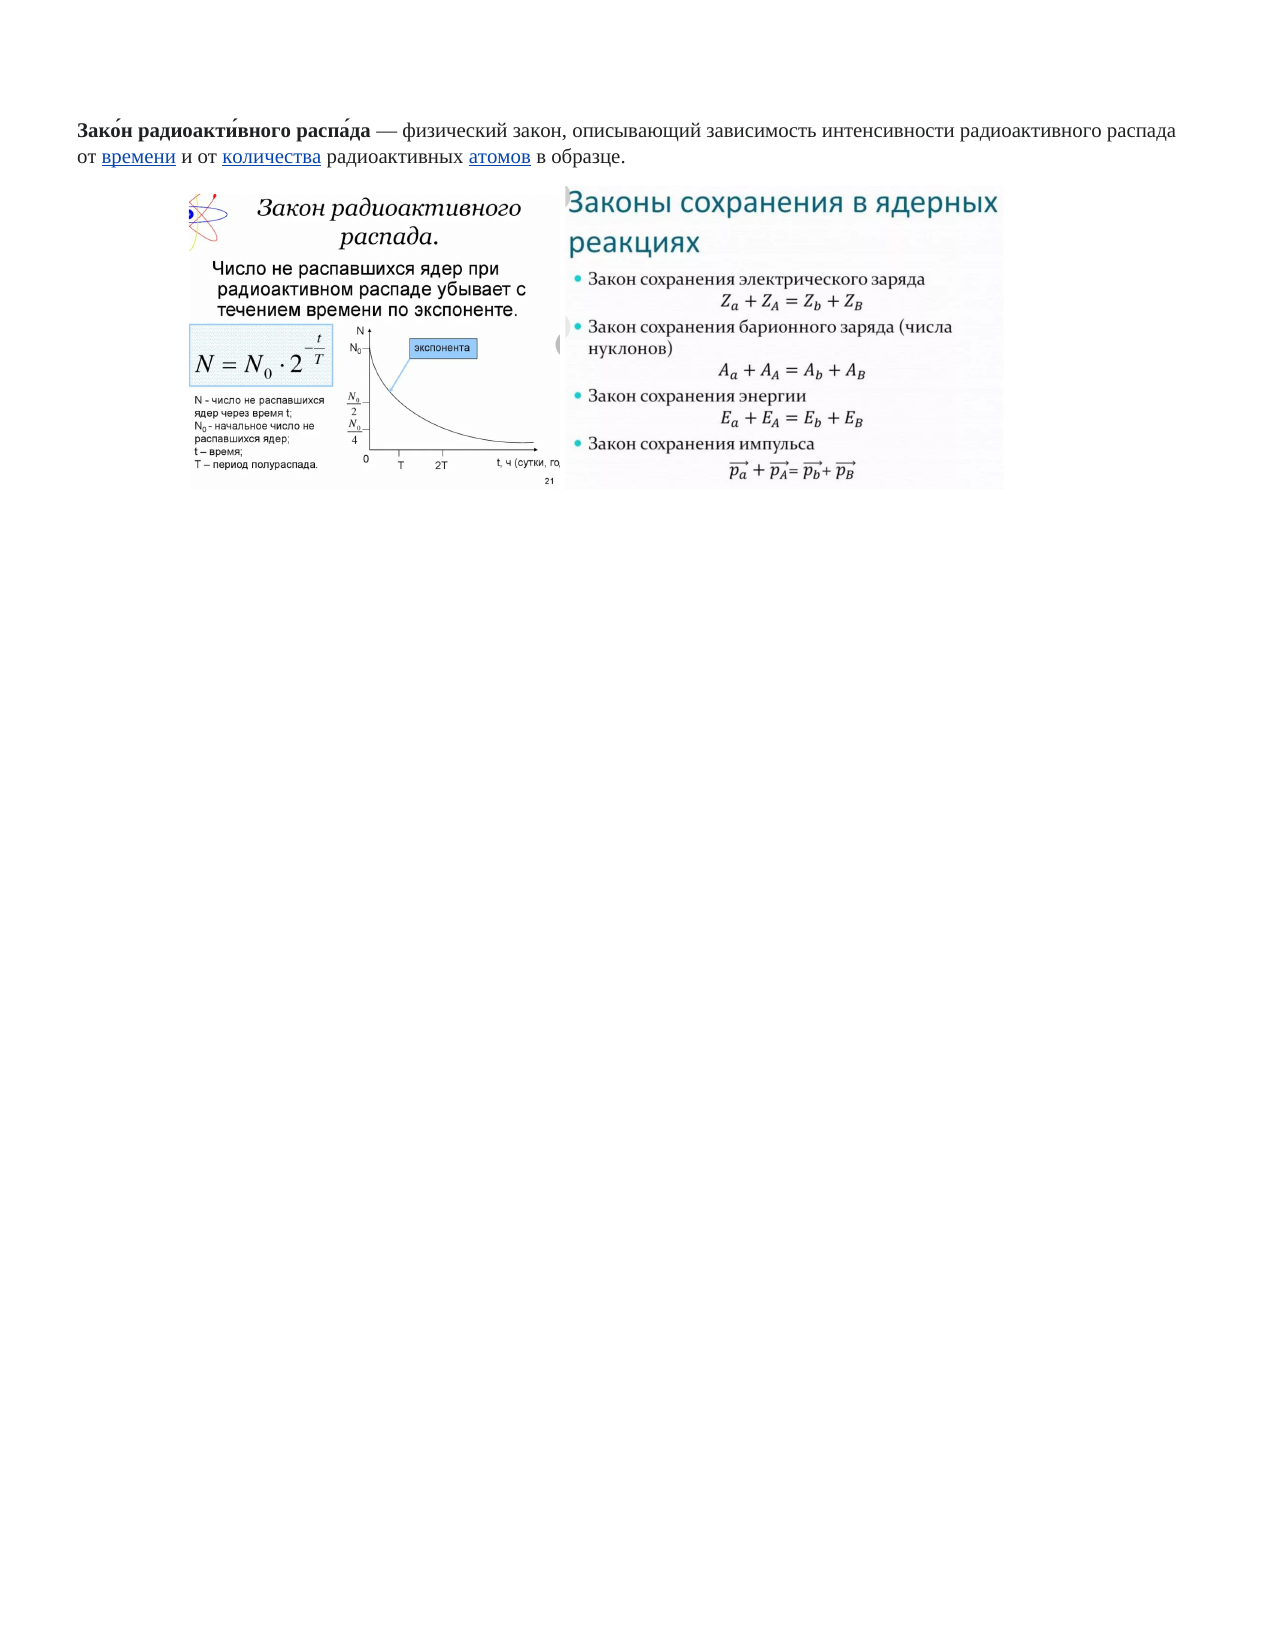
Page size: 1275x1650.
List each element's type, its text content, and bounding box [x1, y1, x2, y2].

text Зако́н радиоакти́вного распа́да — физический закон, описывающий зависимость интенсивности радиоактивного распада от времени и от количества радиоактивных атомов в образце. [77, 118, 1186, 168]
picture [565, 186, 1004, 489]
picture [188, 194, 560, 489]
